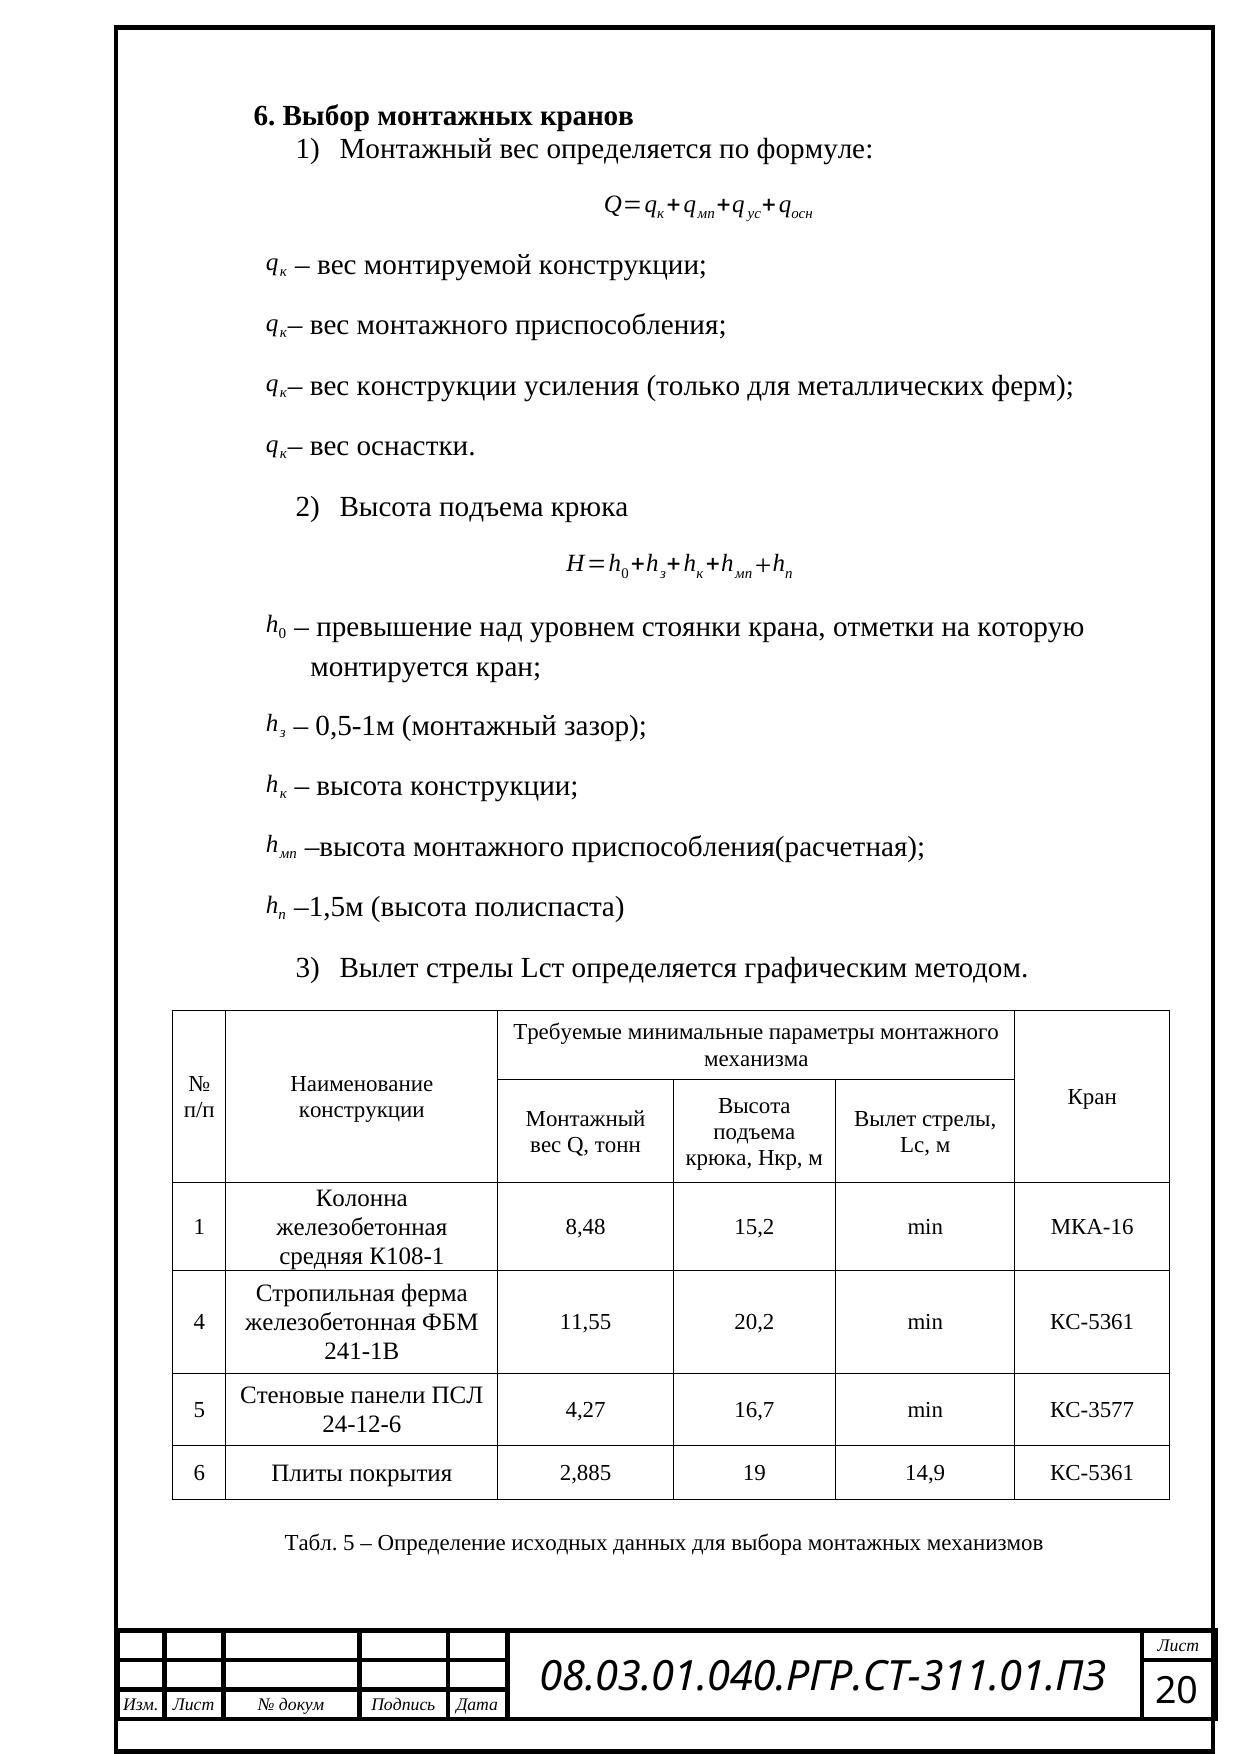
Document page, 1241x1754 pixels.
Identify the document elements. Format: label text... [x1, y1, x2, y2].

text – вес монтируемой конструкции; [266, 247, 1211, 282]
table_cell 11,55 [498, 1271, 673, 1373]
table_cell 14,9 [836, 1446, 1014, 1499]
list Выбор монтажных кранов [253, 98, 1211, 131]
table_cell min [836, 1271, 1014, 1373]
table_cell Стропильная ферма железобетонная ФБМ 241-1В [226, 1271, 497, 1373]
table_cell Колонна железобетонная средняя К108-1 [226, 1183, 497, 1269]
table_cell Плиты покрытия [226, 1446, 497, 1499]
text – высота конструкции; [266, 768, 1211, 803]
table_cell 5 [173, 1374, 225, 1445]
table_cell КС-5361 [1015, 1271, 1169, 1373]
table_cell Монтажный вес Q, тонн [498, 1080, 673, 1182]
table_cell МКА-16 [1015, 1183, 1169, 1269]
table_cell 8,48 [498, 1183, 673, 1269]
table_cell 2,885 [498, 1446, 673, 1499]
table_cell 1 [173, 1183, 225, 1269]
table_header Наименование конструкции [226, 1011, 497, 1182]
table_cell min [836, 1183, 1014, 1269]
table_cell min [836, 1374, 1014, 1445]
text Табл. 5 – Определение исходных данных для выбора монтажных механизмов [118, 1529, 1211, 1555]
list Монтажный вес определяется по формуле: [295, 131, 1211, 165]
text + [148, 548, 1211, 583]
table_cell 4,27 [498, 1374, 673, 1445]
table_cell КС-3577 [1015, 1374, 1169, 1445]
table_cell Стеновые панели ПСЛ 24-12-6 [226, 1374, 497, 1445]
text – 0,5-1м (монтажный зазор); [266, 708, 1211, 743]
text –1,5м (высота полиспаста) [266, 889, 1211, 924]
text – вес оснастки. [266, 428, 1211, 463]
text – превышение над уровнем стоянки крана, отметки на которую монтируется кран; [266, 609, 1211, 682]
table_cell 16,7 [674, 1374, 835, 1445]
table_cell 15,2 [674, 1183, 835, 1269]
table_cell 6 [173, 1446, 225, 1499]
table_cell Высота подъема крюка, Нкр, м [674, 1080, 835, 1182]
text – вес конструкции усиления (только для металлических ферм); [266, 368, 1211, 403]
table_header № п/п [173, 1011, 225, 1182]
text – вес монтажного приспособления; [266, 307, 1211, 342]
table_header Кран [1015, 1011, 1169, 1182]
table_header Требуемые минимальные параметры монтажного механизма [498, 1011, 1014, 1079]
list Высота подъема крюка [295, 489, 1211, 523]
text –высота монтажного приспособления(расчетная); [266, 829, 1211, 864]
table_cell 19 [674, 1446, 835, 1499]
table_cell 4 [173, 1271, 225, 1373]
table_cell 20,2 [674, 1271, 835, 1373]
table_cell Вылет стрелы, Lс, м [836, 1080, 1014, 1182]
table_cell КС-5361 [1015, 1446, 1169, 1499]
list Вылет стрелы Lст определяется графическим методом. [295, 950, 1211, 984]
